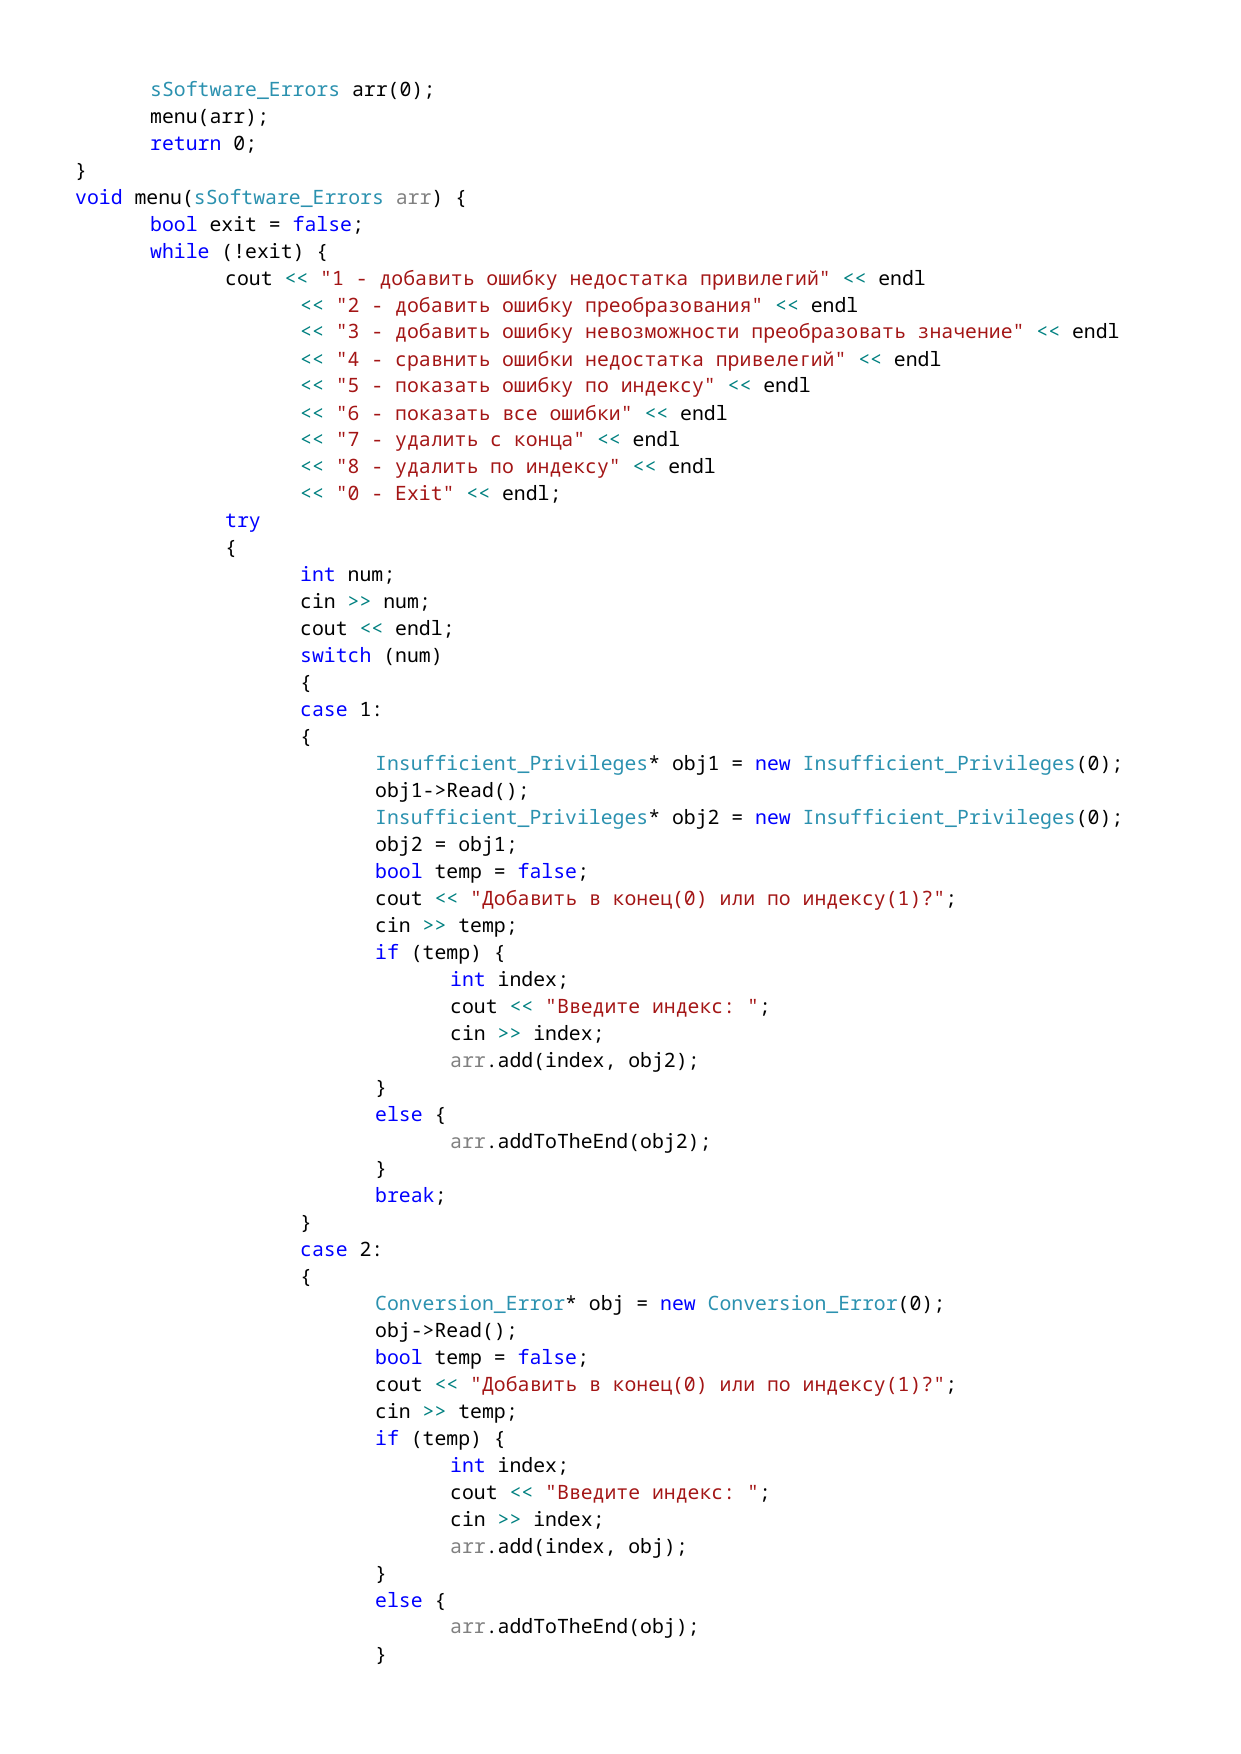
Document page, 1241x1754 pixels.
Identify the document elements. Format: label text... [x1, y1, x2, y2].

text cout << endl; [75, 614, 1165, 642]
text cin >> temp; [75, 911, 1165, 938]
text menu(arr); [75, 102, 1165, 129]
text switch (num) [75, 642, 1165, 668]
text } [75, 1640, 1165, 1667]
text cin >> num; [75, 588, 1165, 614]
text arr.addToTheEnd(obj2); [75, 1127, 1165, 1154]
text { [75, 668, 1165, 696]
text arr.add(index, obj); [75, 1532, 1165, 1559]
text Insufficient_Privileges* obj2 = new Insufficient_Privileges(0); [75, 803, 1165, 830]
text } [75, 1559, 1165, 1586]
text break; [75, 1181, 1165, 1208]
text return 0; [75, 129, 1165, 156]
text { [75, 722, 1165, 749]
text << "3 - добавить ошибку невозможности преобразовать значение" << endl [75, 318, 1165, 345]
text cin >> index; [75, 1505, 1165, 1532]
text << "4 - сравнить ошибки недостатка привелегий" << endl [75, 345, 1165, 372]
text int index; [75, 965, 1165, 992]
text cin >> index; [75, 1019, 1165, 1046]
text try [75, 507, 1165, 534]
text cout << "Добавить в конец(0) или по индексу(1)?"; [75, 884, 1165, 911]
text bool exit = false; [75, 210, 1165, 237]
text bool temp = false; [75, 857, 1165, 884]
text << "0 - Exit" << endl; [75, 480, 1165, 507]
text } [75, 1073, 1165, 1100]
text << "2 - добавить ошибку преобразования" << endl [75, 291, 1165, 318]
text else { [75, 1100, 1165, 1127]
text << "8 - удалить по индексу" << endl [75, 453, 1165, 480]
text bool temp = false; [75, 1343, 1165, 1370]
text cin >> temp; [75, 1397, 1165, 1424]
text << "7 - удалить с конца" << endl [75, 426, 1165, 453]
text { [75, 1262, 1165, 1289]
text sSoftware_Errors arr(0); [75, 75, 1165, 102]
text obj2 = obj1; [75, 830, 1165, 857]
text case 1: [75, 696, 1165, 722]
text } [75, 156, 1165, 183]
text case 2: [75, 1235, 1165, 1262]
text obj1->Read(); [75, 776, 1165, 803]
text } [75, 1208, 1165, 1235]
text int index; [75, 1451, 1165, 1478]
text int num; [75, 561, 1165, 588]
text void menu(sSoftware_Errors arr) { [75, 183, 1165, 210]
text Insufficient_Privileges* obj1 = new Insufficient_Privileges(0); [75, 749, 1165, 776]
text while (!exit) { [75, 237, 1165, 264]
text obj->Read(); [75, 1316, 1165, 1343]
text if (temp) { [75, 938, 1165, 965]
text { [75, 534, 1165, 561]
text if (temp) { [75, 1424, 1165, 1451]
text else { [75, 1586, 1165, 1613]
text << "6 - показать все ошибки" << endl [75, 399, 1165, 426]
text << "5 - показать ошибку по индексу" << endl [75, 372, 1165, 399]
text Conversion_Error* obj = new Conversion_Error(0); [75, 1289, 1165, 1316]
text cout << "Введите индекс: "; [75, 992, 1165, 1019]
text cout << "Введите индекс: "; [75, 1478, 1165, 1505]
text cout << "1 - добавить ошибку недостатка привилегий" << endl [75, 264, 1165, 291]
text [75, 1370, 1165, 1397]
text } [75, 1154, 1165, 1181]
text arr.addToTheEnd(obj); [75, 1613, 1165, 1640]
text arr.add(index, obj2); [75, 1046, 1165, 1073]
